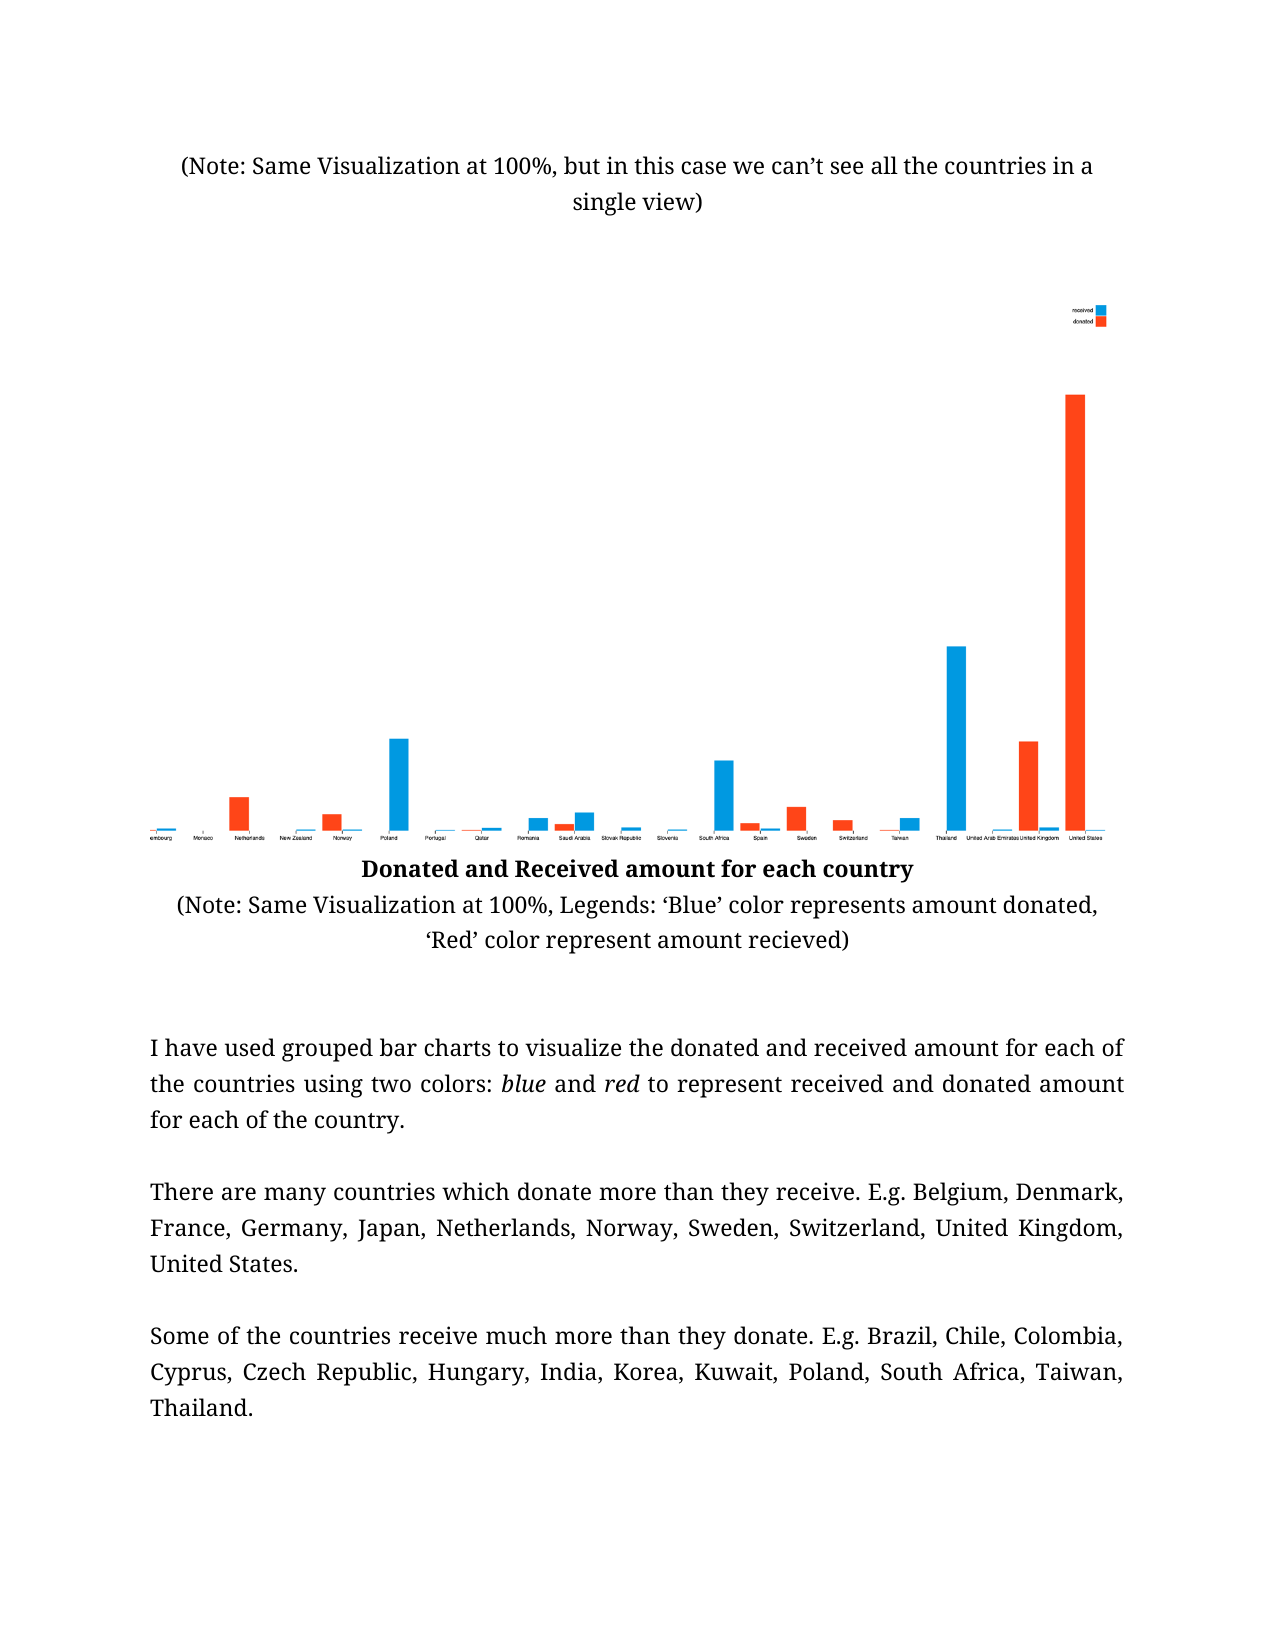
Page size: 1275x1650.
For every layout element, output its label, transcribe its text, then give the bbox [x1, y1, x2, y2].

text (Note: Same Visualization at 100%, Legends: ‘Blue’ color represents amount donated, ‘Red’ color represent amount recieved) [150, 888, 1125, 956]
text Some of the countries receive much more than they donate. E.g. Brazil, Chile, Colombia, Cyprus, Czech Republic, Hungary, India, Korea, Kuwait, Poland, South Africa, Taiwan, Thailand. [150, 1320, 1125, 1423]
text I have used grouped bar charts to visualize the donated and received amount for each of the countries using two colors: blue and red to represent received and donated amount for each of the country. [150, 1032, 1125, 1135]
picture [150, 293, 1125, 849]
text Donated and Received amount for each country [150, 853, 1125, 884]
text (Note: Same Visualization at 100%, but in this case we can’t see all the countries in a single view) [150, 150, 1125, 217]
text There are many countries which donate more than they receive. E.g. Belgium, Denmark, France, Germany, Japan, Netherlands, Norway, Sweden, Switzerland, United Kingdom, United States. [150, 1176, 1125, 1279]
